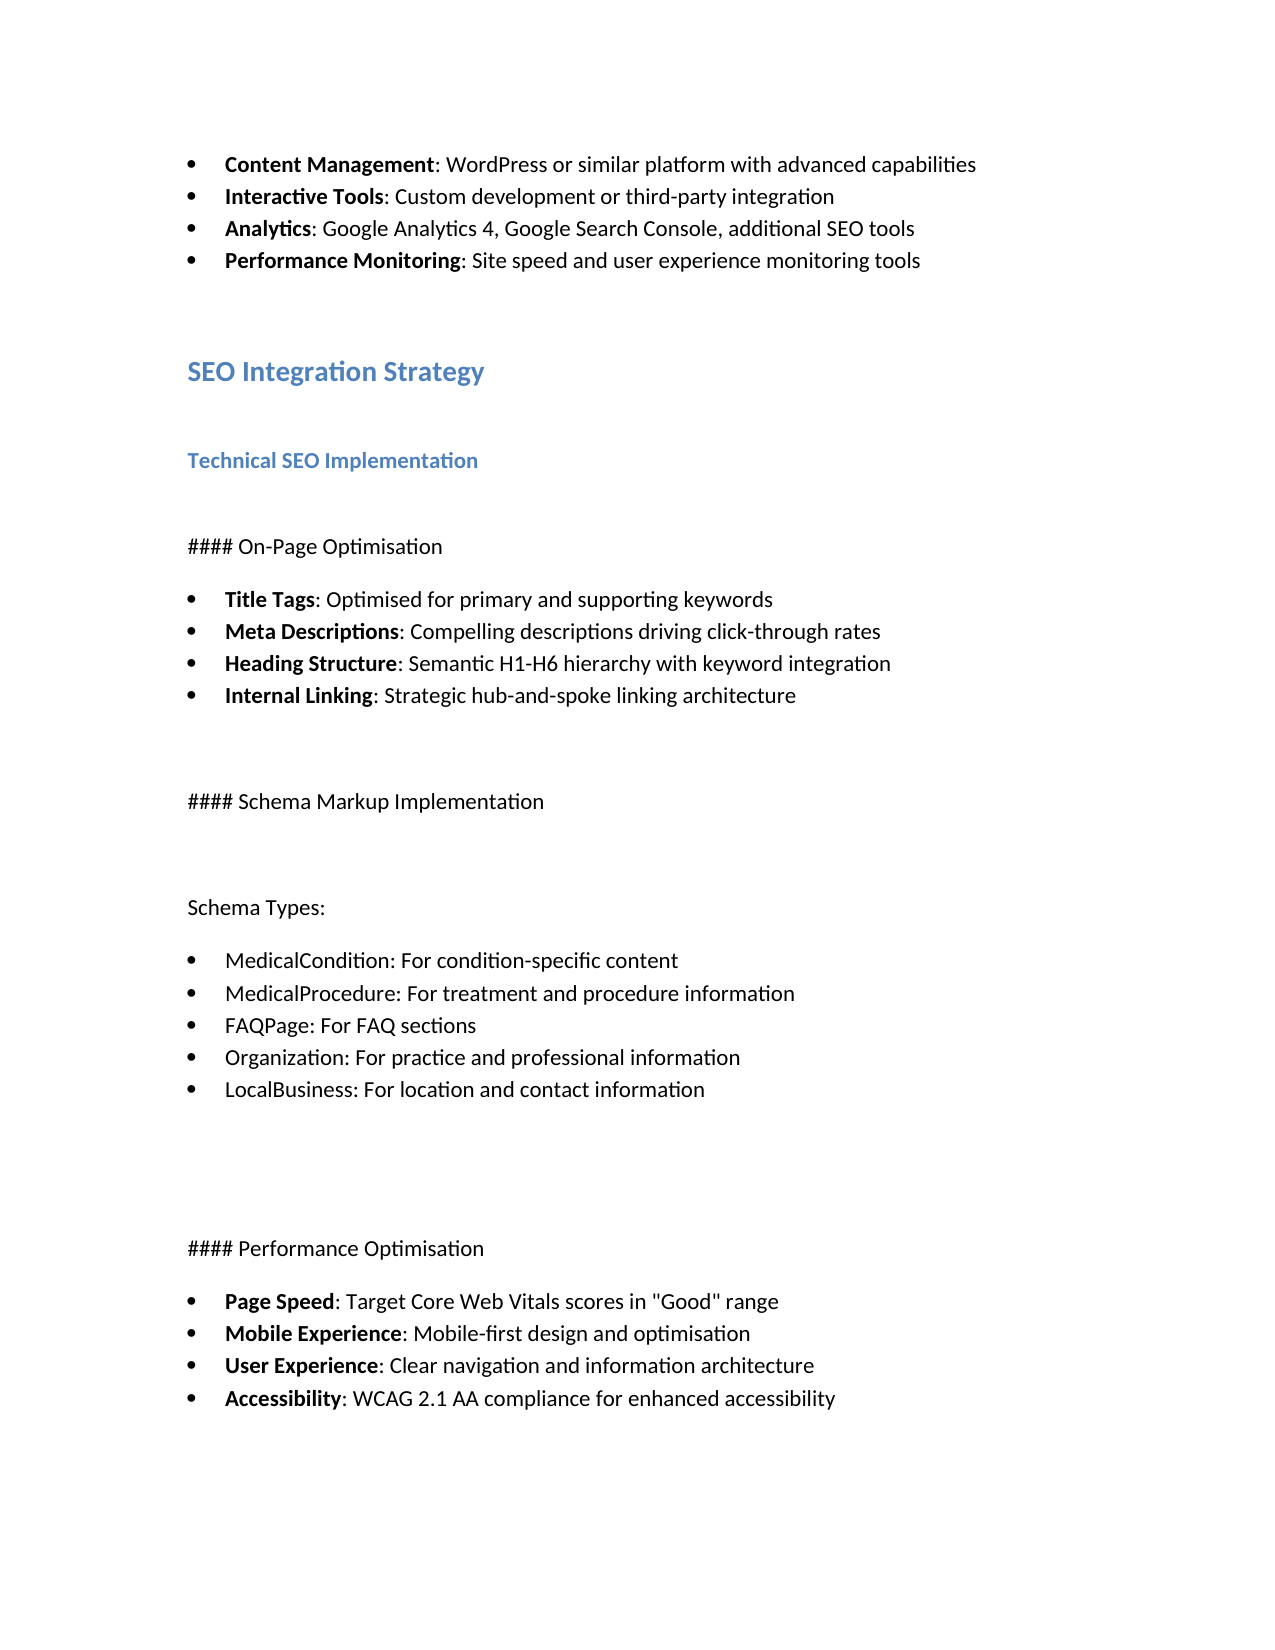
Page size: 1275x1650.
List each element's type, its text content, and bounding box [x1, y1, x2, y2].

list Analytics: Google Analytics 4, Google Search Console, additional SEO tools [187, 214, 1087, 242]
text Schema Types: [187, 893, 1087, 921]
list User Experience: Clear navigation and information architecture [187, 1352, 1087, 1380]
list LocalBusiness: For location and contact information [187, 1075, 1087, 1103]
text #### On-Page Optimisation [187, 532, 1087, 560]
subtitle Technical SEO Implementation [187, 447, 1087, 474]
list Performance Monitoring: Site speed and user experience monitoring tools [187, 247, 1087, 274]
list Mobile Experience: Mobile-first design and optimisation [187, 1319, 1087, 1347]
list Content Management: WordPress or similar platform with advanced capabilities [187, 150, 1087, 178]
list Meta Descriptions: Compelling descriptions driving click-through rates [187, 617, 1087, 645]
list Heading Structure: Semantic H1-H6 hierarchy with keyword integration [187, 649, 1087, 677]
subtitle SEO Integration Strategy [187, 353, 1087, 388]
list Internal Linking: Strategic hub-and-spoke linking architecture [187, 681, 1087, 709]
list FAQPage: For FAQ sections [187, 1011, 1087, 1039]
list Organization: For practice and professional information [187, 1043, 1087, 1071]
list Title Tags: Optimised for primary and supporting keywords [187, 585, 1087, 613]
list Page Speed: Target Core Web Vitals scores in "Good" range [187, 1287, 1087, 1315]
text #### Schema Markup Implementation [187, 787, 1087, 815]
list Accessibility: WCAG 2.1 AA compliance for enhanced accessibility [187, 1384, 1087, 1412]
list MedicalProcedure: For treatment and procedure information [187, 979, 1087, 1007]
list Interactive Tools: Custom development or third-party integration [187, 182, 1087, 210]
text #### Performance Optimisation [187, 1234, 1087, 1262]
list MedicalCondition: For condition-specific content [187, 946, 1087, 974]
